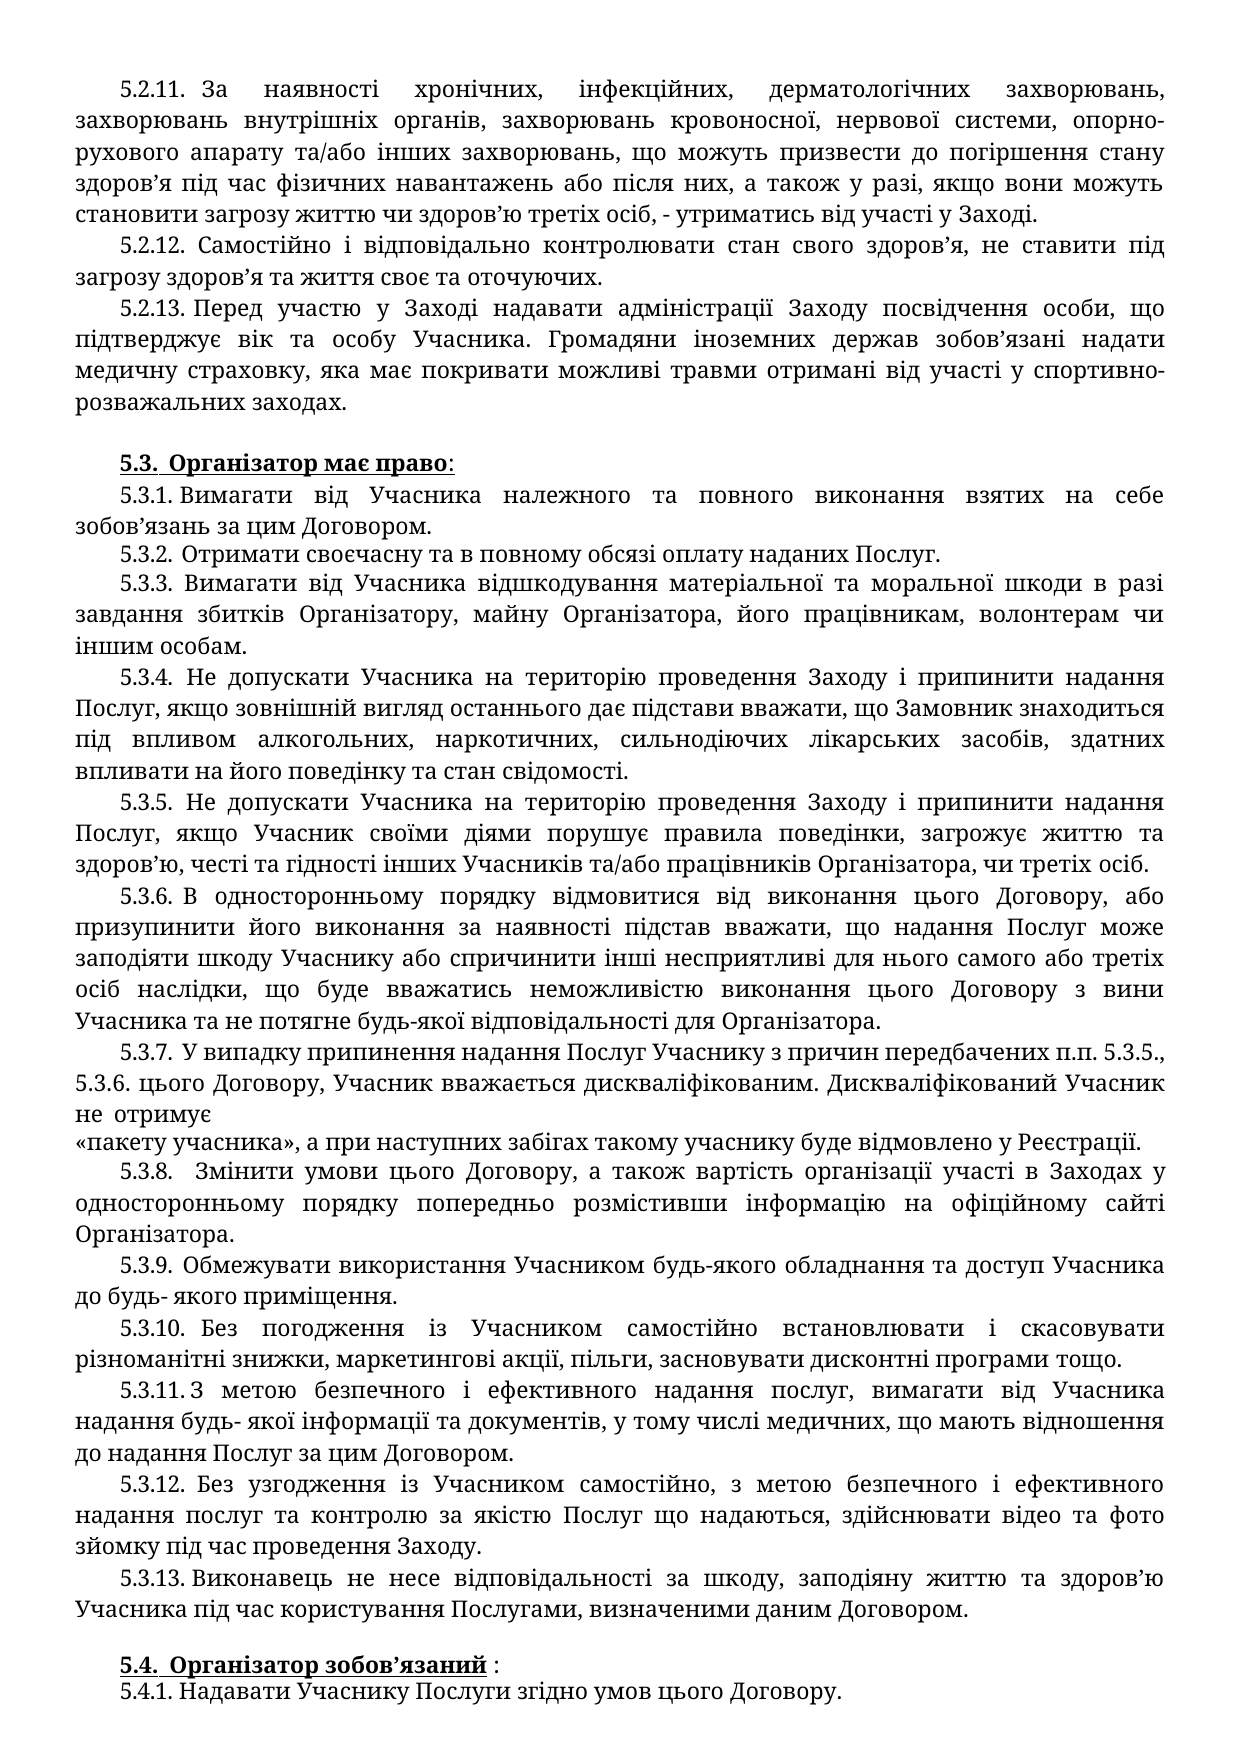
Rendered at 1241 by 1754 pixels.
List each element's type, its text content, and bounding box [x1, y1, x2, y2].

subtitle Організатор має право: [119, 447, 1178, 478]
list Перед участю у Заході надавати адміністрації Заходу посвідчення особи, що підтверджує вік та особу Учасника. Громадяни іноземних держав зобов’язані надати медичну страховку, яка має покривати можливі травми отримані від участі у спортивно-розважальних заходах. [75, 292, 1166, 417]
list З метою безпечного і ефективного надання послуг, вимагати від Учасника надання будь- якої інформації та документів, у тому числі медичних, що мають відношення до надання Послуг за цим Договором. [75, 1374, 1166, 1468]
list Змінити умови цього Договору, а також вартість організації участі в Заходах у односторонньому порядку попередньо розмістивши інформацію на офіційному сайті Організатора. [75, 1155, 1166, 1249]
text «пакету учасника», а при наступних забігах такому учаснику буде відмовлено у Реєстрації. [75, 1130, 1178, 1155]
list Без погодження із Учасником самостійно встановлювати і скасовувати різноманітні знижки, маркетингові акції, пільги, засновувати дисконтні програми тощо. [75, 1311, 1165, 1374]
list В односторонньому порядку відмовитися від виконання цього Договору, або призупинити його виконання за наявності підстав вважати, що надання Послуг може заподіяти шкоду Учаснику або спричинити інші несприятливі для нього самого або третіх осіб наслідки, що буде вважатись неможливістю виконання цього Договору з вини Учасника та не потягне будь-якої відповідальності для Організатора. [75, 880, 1165, 1036]
list Вимагати від Учасника належного та повного виконання взятих на себе зобов’язань за цим Договором. [75, 479, 1165, 541]
list Без узгодження із Учасником самостійно, з метою безпечного і ефективного надання послуг та контролю за якістю Послуг що надаються, здійснювати відео та фото зйомку під час проведення Заходу. [75, 1468, 1166, 1561]
subtitle Організатор зобов’язаний : [119, 1653, 1178, 1679]
list Обмежувати використання Учасником будь-якого обладнання та доступ Учасника до будь- якого приміщення. [75, 1249, 1166, 1311]
list У випадку припинення надання Послуг Учаснику з причин передбачених п.п. 5.3.5., 5.3.6. цього Договору, Учасник вважається дискваліфікованим. Дискваліфікований Учасник не отримує [75, 1036, 1166, 1130]
list Не допускати Учасника на територію проведення Заходу і припинити надання Послуг, якщо зовнішній вигляд останнього дає підстави вважати, що Замовник знаходиться під впливом алкогольних, наркотичних, сильнодіючих лікарських засобів, здатних впливати на його поведінку та стан свідомості. [75, 661, 1166, 786]
list За наявності хронічних, інфекційних, дерматологічних захворювань, захворювань внутрішніх органів, захворювань кровоносної, нервової системи, опорно-рухового апарату та/або інших захворювань, що можуть призвести до погіршення стану здоров’я під час фізичних навантажень або після них, а також у разі, якщо вони можуть становити загрозу життю чи здоров’ю третіх осіб, - утриматись від участі у Заході. [75, 73, 1166, 229]
list Надавати Учаснику Послуги згідно умов цього Договору. [119, 1679, 1178, 1705]
list Вимагати від Учасника відшкодування матеріальної та моральної шкоди в разі завдання збитків Організатору, майну Організатора, його працівникам, волонтерам чи іншим особам. [75, 567, 1165, 661]
list Отримати своєчасну та в повному обсязі оплату наданих Послуг. [119, 541, 1178, 567]
list Самостійно і відповідально контролювати стан свого здоров’я, не ставити під загрозу здоров’я та життя своє та оточуючих. [75, 229, 1166, 292]
list Виконавець не несе відповідальності за шкоду, заподіяну життю та здоров’ю Учасника під час користування Послугами, визначеними даним Договором. [75, 1561, 1165, 1624]
list Не допускати Учасника на територію проведення Заходу і припинити надання Послуг, якщо Учасник своїми діями порушує правила поведінки, загрожує життю та здоров’ю, честі та гідності інших Учасників та/або працівників Організатора, чи третіх осіб. [75, 786, 1165, 880]
